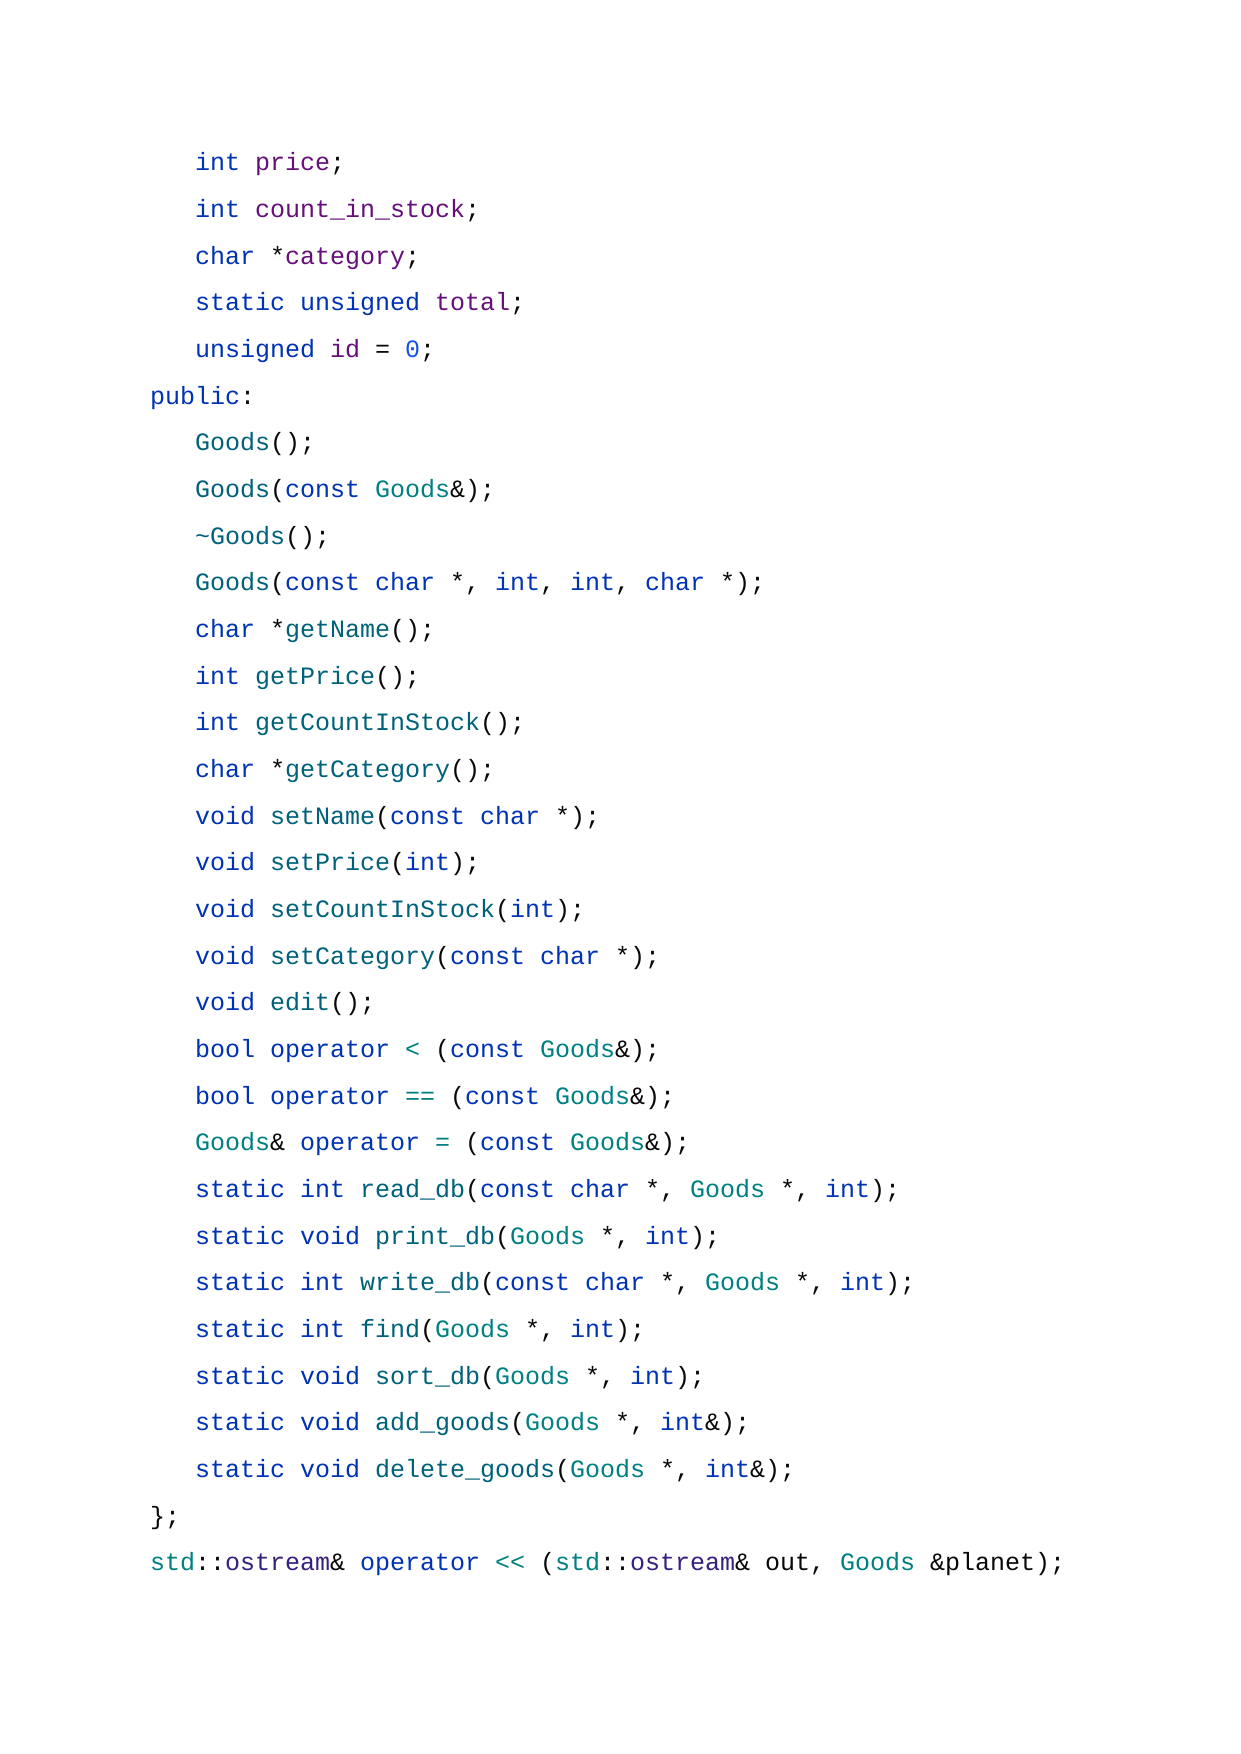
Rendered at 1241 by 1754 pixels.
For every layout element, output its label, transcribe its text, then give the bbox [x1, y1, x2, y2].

text Goods(const Goods&); [150, 477, 1090, 505]
text int getCountInStock(); [150, 710, 1090, 738]
text bool operator < (const Goods&); [150, 1037, 1090, 1065]
text unsigned id = 0; [150, 337, 1090, 365]
text char *getCategory(); [150, 757, 1090, 785]
text void setCategory(const char *); [150, 943, 1090, 972]
text static int read_db(const char *, Goods *, int); [150, 1177, 1090, 1205]
text ~Goods(); [150, 523, 1090, 552]
text public: [150, 383, 1090, 412]
text Goods& operator = (const Goods&); [150, 1130, 1090, 1158]
text static void delete_goods(Goods *, int&); [150, 1457, 1090, 1485]
text Goods(); [150, 430, 1090, 458]
text void edit(); [150, 990, 1090, 1018]
text char *category; [150, 243, 1090, 272]
text static void print_db(Goods *, int); [150, 1223, 1090, 1252]
text static void add_goods(Goods *, int&); [150, 1410, 1090, 1438]
text void setCountInStock(int); [150, 897, 1090, 925]
text }; [150, 1503, 1090, 1532]
text int count_in_stock; [150, 197, 1090, 225]
text void setPrice(int); [150, 850, 1090, 878]
text static unsigned total; [150, 290, 1090, 318]
text static int write_db(const char *, Goods *, int); [150, 1270, 1090, 1298]
text bool operator == (const Goods&); [150, 1083, 1090, 1112]
text std::ostream& operator << (std::ostream& out, Goods &planet); [150, 1550, 1090, 1578]
text int price; [150, 150, 1090, 178]
text int getPrice(); [150, 663, 1090, 692]
text static int find(Goods *, int); [150, 1317, 1090, 1345]
text static void sort_db(Goods *, int); [150, 1363, 1090, 1392]
text void setName(const char *); [150, 803, 1090, 832]
text char *getName(); [150, 617, 1090, 645]
text Goods(const char *, int, int, char *); [150, 570, 1090, 598]
